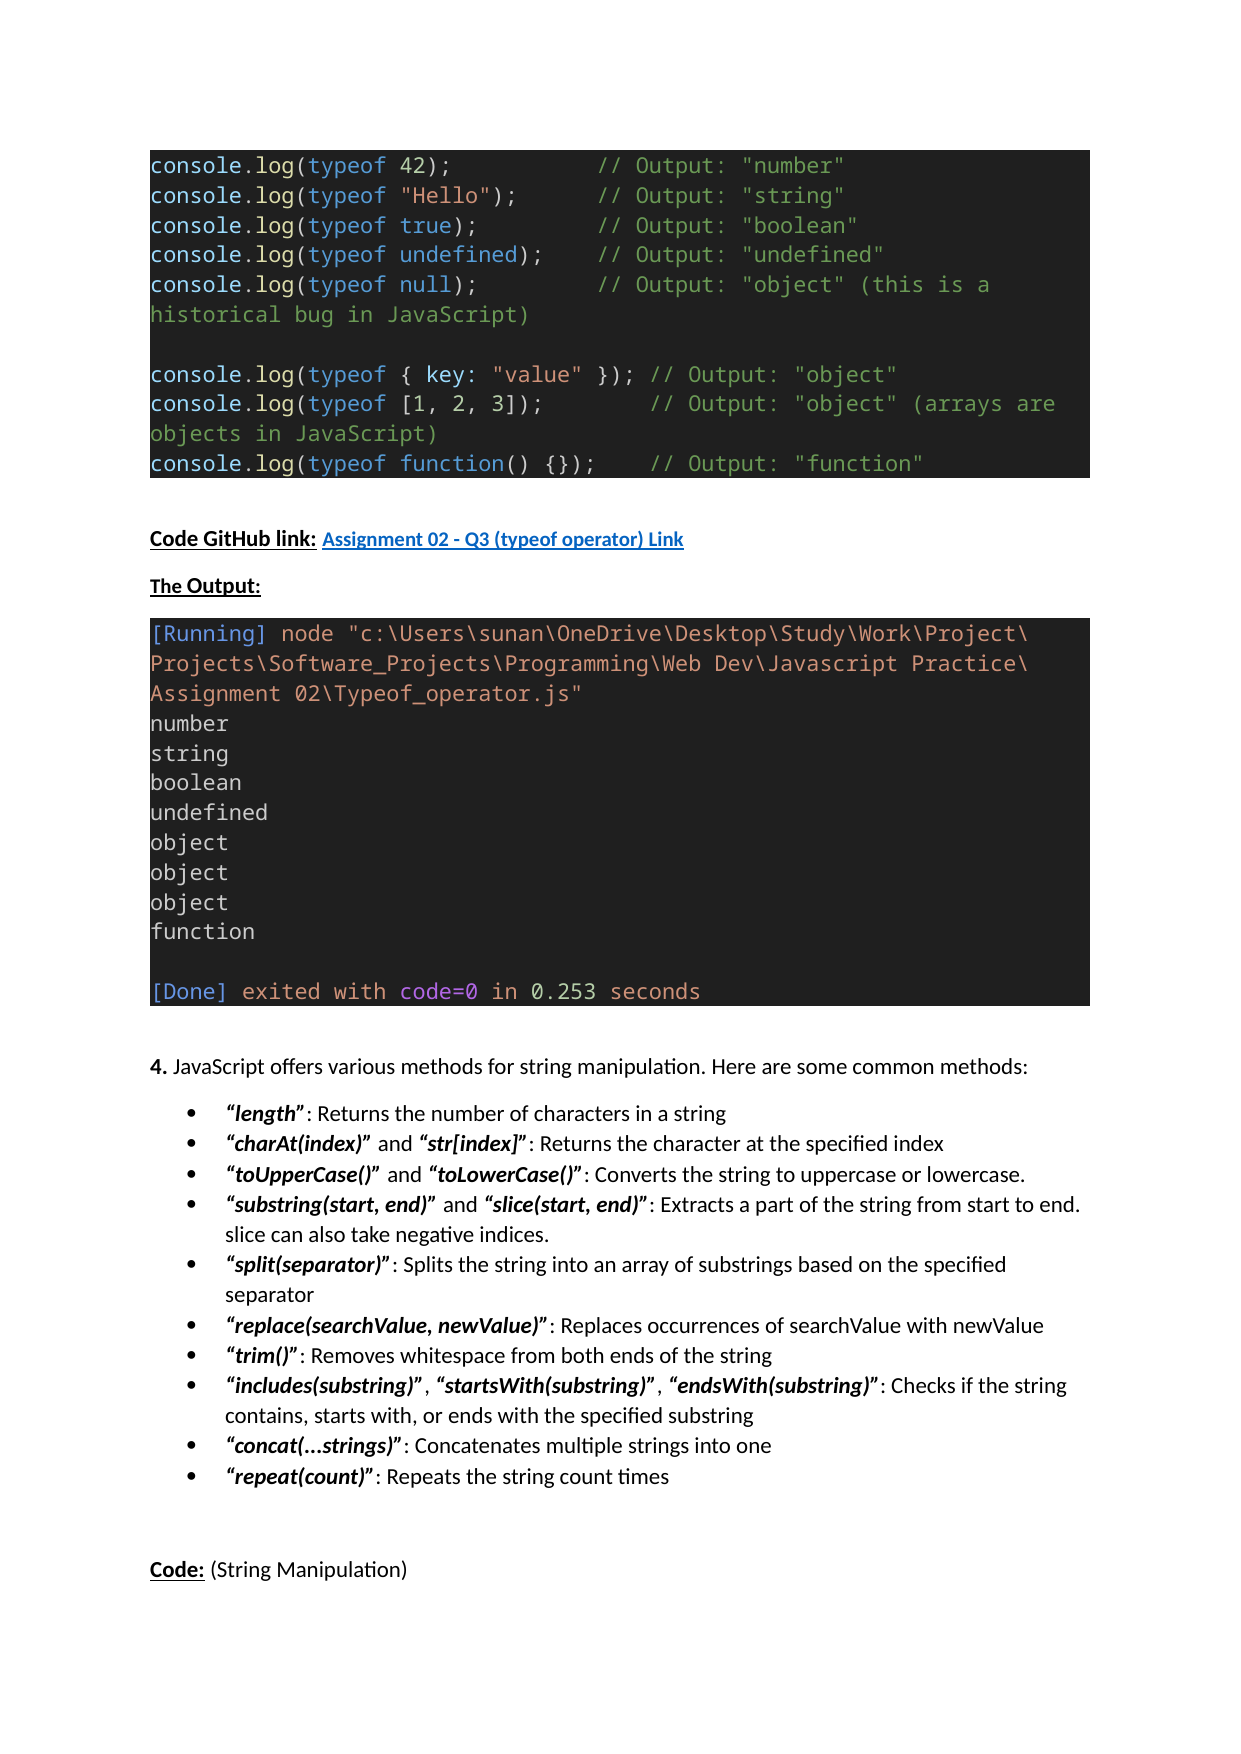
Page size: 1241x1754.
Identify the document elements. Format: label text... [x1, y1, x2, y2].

text console.log(typeof "Hello"); // Output: "string" [150, 180, 1090, 209]
list “includes(substring)”, “startsWith(substring)”, “endsWith(substring)”: Checks if the string contains, starts with, or ends with the specified substring [187, 1371, 1090, 1429]
text console.log(typeof function() {}); // Output: "function" [150, 448, 1090, 478]
text object [150, 886, 1090, 916]
text object [150, 857, 1090, 886]
text console.log(typeof 42); // Output: "number" [150, 150, 1090, 180]
text function [150, 916, 1090, 946]
text object [150, 827, 1090, 857]
text The Output: [150, 571, 1090, 599]
list “concat(...strings)”: Concatenates multiple strings into one [187, 1432, 1090, 1460]
list “split(separator)”: Splits the string into an array of substrings based on the specified separator [187, 1250, 1090, 1309]
text undefined [150, 797, 1090, 827]
list “charAt(index)” and “str[index]”: Returns the character at the specified index [187, 1129, 1090, 1158]
text Code GitHub link: Assignment 02 - Q3 (typeof operator) Link [150, 524, 1090, 553]
text [Done] exited with code=0 in 0.253 seconds [150, 976, 1090, 1006]
list “trim()”: Removes whitespace from both ends of the string [187, 1341, 1090, 1369]
list “length”: Returns the number of characters in a string [187, 1099, 1090, 1127]
text number [150, 708, 1090, 737]
text boolean [150, 767, 1090, 797]
text Code: (String Manipulation) [150, 1556, 1090, 1584]
text [Running] node "c:\Users\sunan\OneDrive\Desktop\Study\Work\Project\Projects\Software_Projects\Programming\Web Dev\Javascript Practice\Assignment 02\Typeof_operator.js" [150, 618, 1090, 708]
list “replace(searchValue, newValue)”: Replaces occurrences of searchValue with newValue [187, 1311, 1090, 1339]
text console.log(typeof null); // Output: "object" (this is a historical bug in JavaScript) [150, 269, 1090, 329]
list “toUpperCase()” and “toLowerCase()”: Converts the string to uppercase or lowercase. [187, 1160, 1090, 1188]
text string [150, 737, 1090, 767]
text 4. JavaScript offers various methods for string manipulation. Here are some common methods: [150, 1052, 1090, 1081]
list “repeat(count)”: Repeats the string count times [187, 1462, 1090, 1490]
text console.log(typeof true); // Output: "boolean" [150, 209, 1090, 239]
list “substring(start, end)” and “slice(start, end)”: Extracts a part of the string from start to end. slice can also take negative indices. [187, 1190, 1090, 1248]
text console.log(typeof [1, 2, 3]); // Output: "object" (arrays are objects in JavaScript) [150, 388, 1090, 448]
text console.log(typeof { key: "value" }); // Output: "object" [150, 358, 1090, 388]
text console.log(typeof undefined); // Output: "undefined" [150, 239, 1090, 269]
